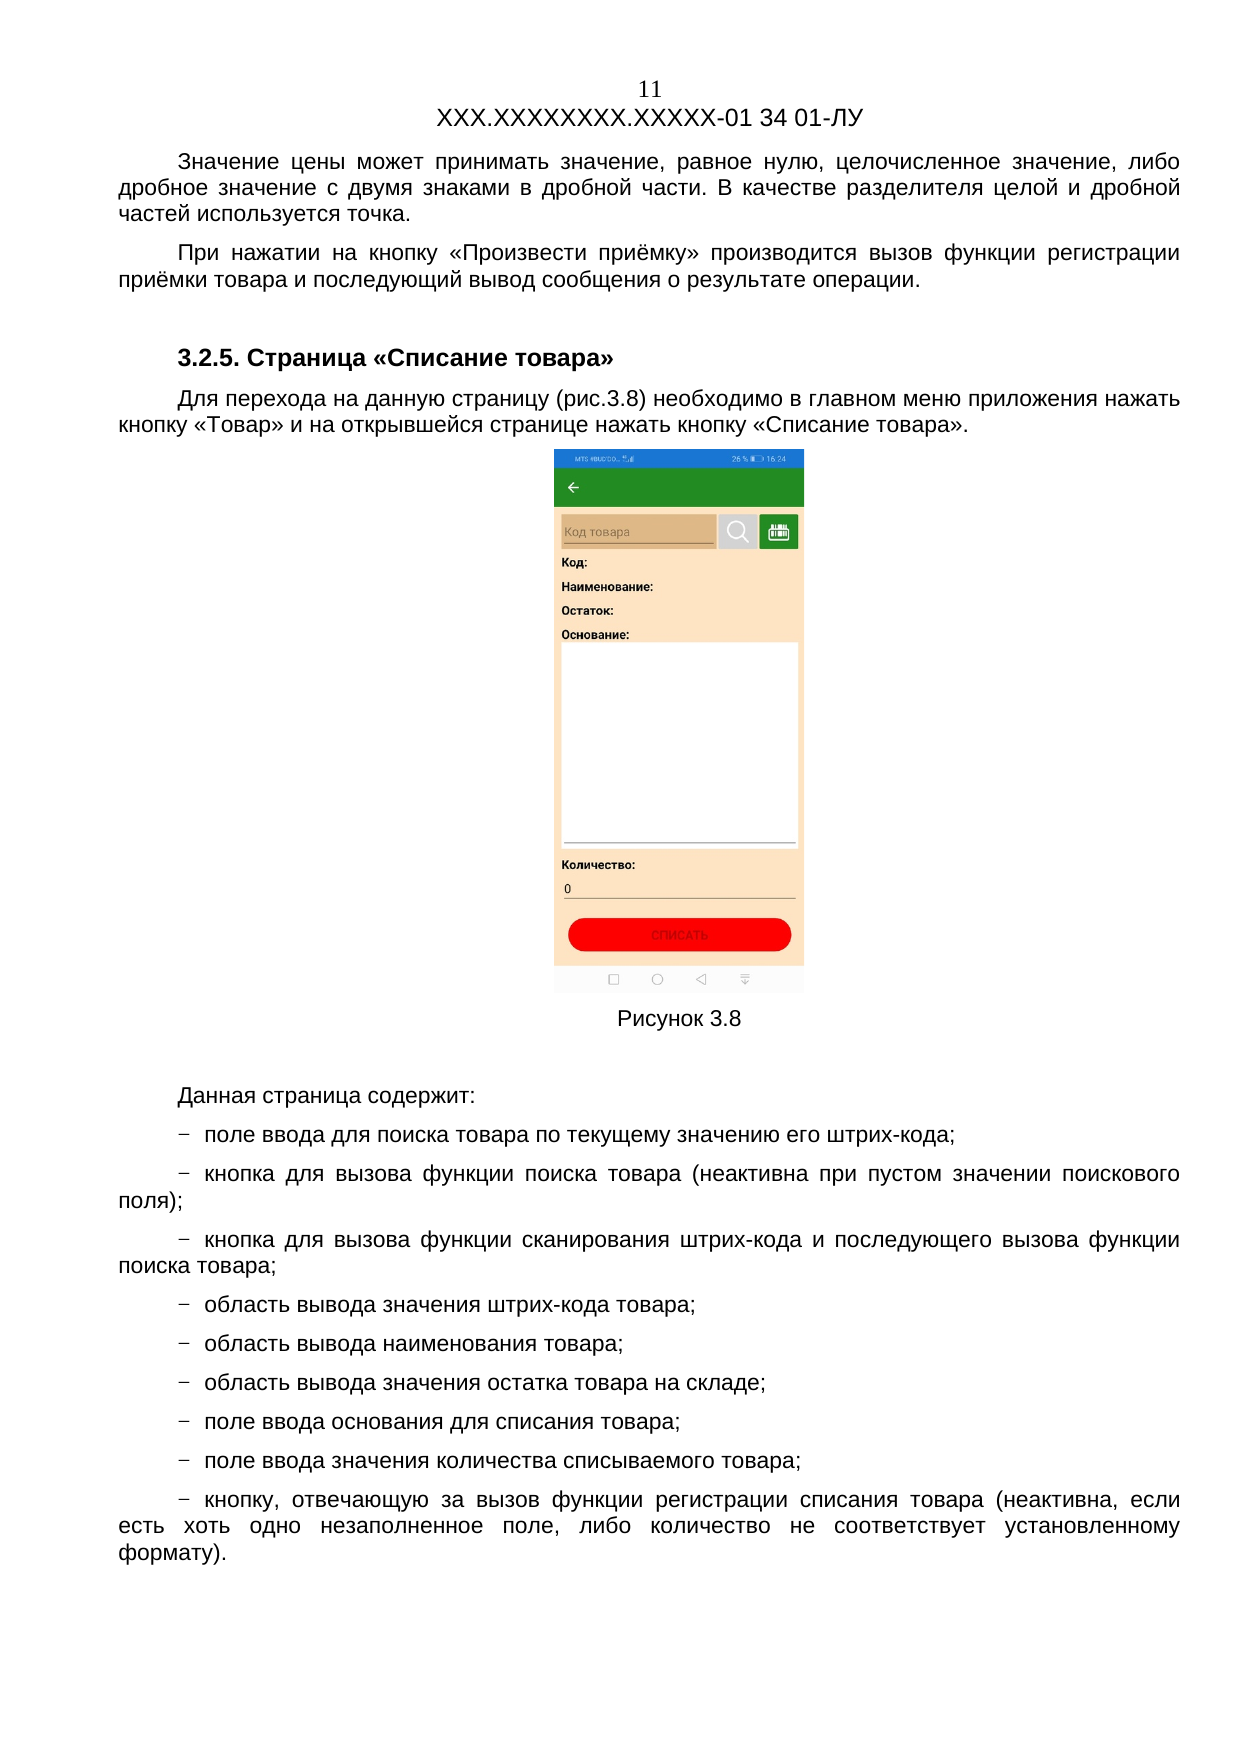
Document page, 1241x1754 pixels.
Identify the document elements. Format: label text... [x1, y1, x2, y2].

text Для перехода на данную страницу (рис.3.8) необходимо в главном меню приложения нажать кнопку «Товар» и на открывшейся странице нажать кнопку «Списание товара». [118, 384, 1181, 437]
list поле ввода значения количества списываемого товара; [118, 1447, 1181, 1473]
text Страница «Списание товара» [118, 343, 1181, 372]
list поле ввода основания для списания товара; [118, 1408, 1181, 1434]
text Значение цены может принимать значение, равное нулю, целочисленное значение, либо дробное значение с двумя знаками в дробной части. В качестве разделителя целой и дробной частей используется точка. [118, 148, 1181, 227]
list кнопка для вызова функции поиска товара (неактивна при пустом значении поискового поля); [118, 1160, 1181, 1213]
list поле ввода для поиска товара по текущему значению его штрих-кода; [118, 1121, 1181, 1148]
list область вывода значения штрих-кода товара; [118, 1291, 1181, 1317]
list кнопка для вызова функции сканирования штрих-кода и последующего вызова функции поиска товара; [118, 1226, 1181, 1278]
text Данная страница содержит: [118, 1082, 1181, 1109]
text Рисунок 3.8 [118, 1005, 1181, 1031]
picture [554, 449, 805, 993]
list область вывода наименования товара; [118, 1330, 1181, 1356]
list область вывода значения остатка товара на складе; [118, 1369, 1181, 1395]
text При нажатии на кнопку «Произвести приёмку» производится вызов функции регистрации приёмки товара и последующий вывод сообщения о результате операции. [118, 239, 1181, 292]
list кнопку, отвечающую за вызов функции регистрации списания товара (неактивна, если есть хоть одно незаполненное поле, либо количество не соответствует установленному формату). [118, 1486, 1181, 1565]
